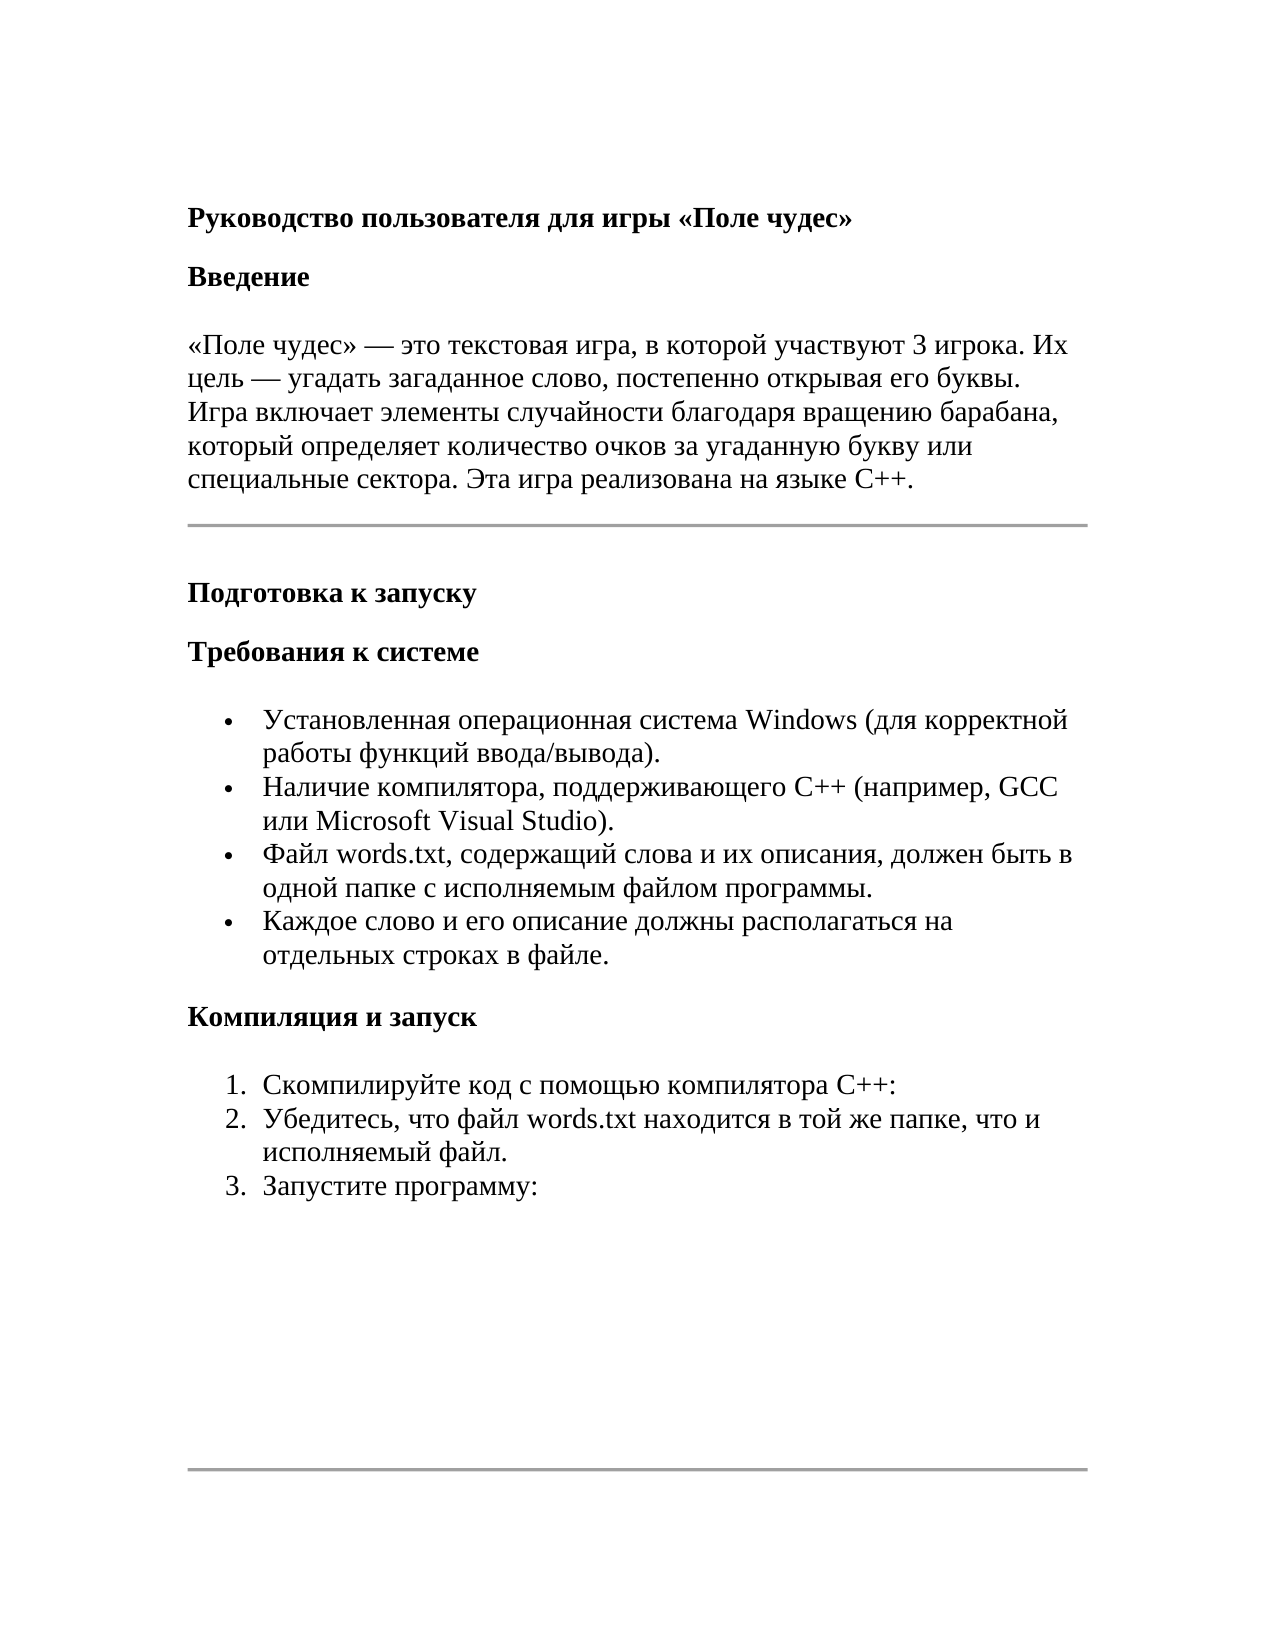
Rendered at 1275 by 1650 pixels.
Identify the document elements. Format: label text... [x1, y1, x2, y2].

list Наличие компилятора, поддерживающего C++ (например, GCC или Microsoft Visual Studio). [225, 769, 1087, 836]
subtitle Компиляция и запуск [187, 999, 1087, 1033]
subtitle Требования к системе [187, 634, 1087, 668]
list Каждое слово и его описание должны располагаться на отдельных строках в файле. [225, 903, 1087, 970]
subtitle Руководство пользователя для игры «Поле чудес» [187, 200, 1087, 233]
text «Поле чудес» — это текстовая игра, в которой участвуют 3 игрока. Их цель — угадать загаданное слово, постепенно открывая его буквы. Игра включает элементы случайности благодаря вращению барабана, который определяет количество очков за угаданную букву или специальные сектора. Эта игра реализована на языке C++. [187, 327, 1087, 495]
list Установленная операционная система Windows (для корректной работы функций ввода/вывода). [225, 702, 1087, 769]
list Скомпилируйте код с помощью компилятора C++: [225, 1067, 1087, 1101]
list Запустите программу: [225, 1168, 1087, 1201]
list Убедитесь, что файл words.txt находится в той же папке, что и исполняемый файл. [225, 1101, 1087, 1168]
subtitle Введение [187, 259, 1087, 293]
subtitle Подготовка к запуску [187, 575, 1087, 608]
list Файл words.txt, содержащий слова и их описания, должен быть в одной папке с исполняемым файлом программы. [225, 836, 1087, 903]
